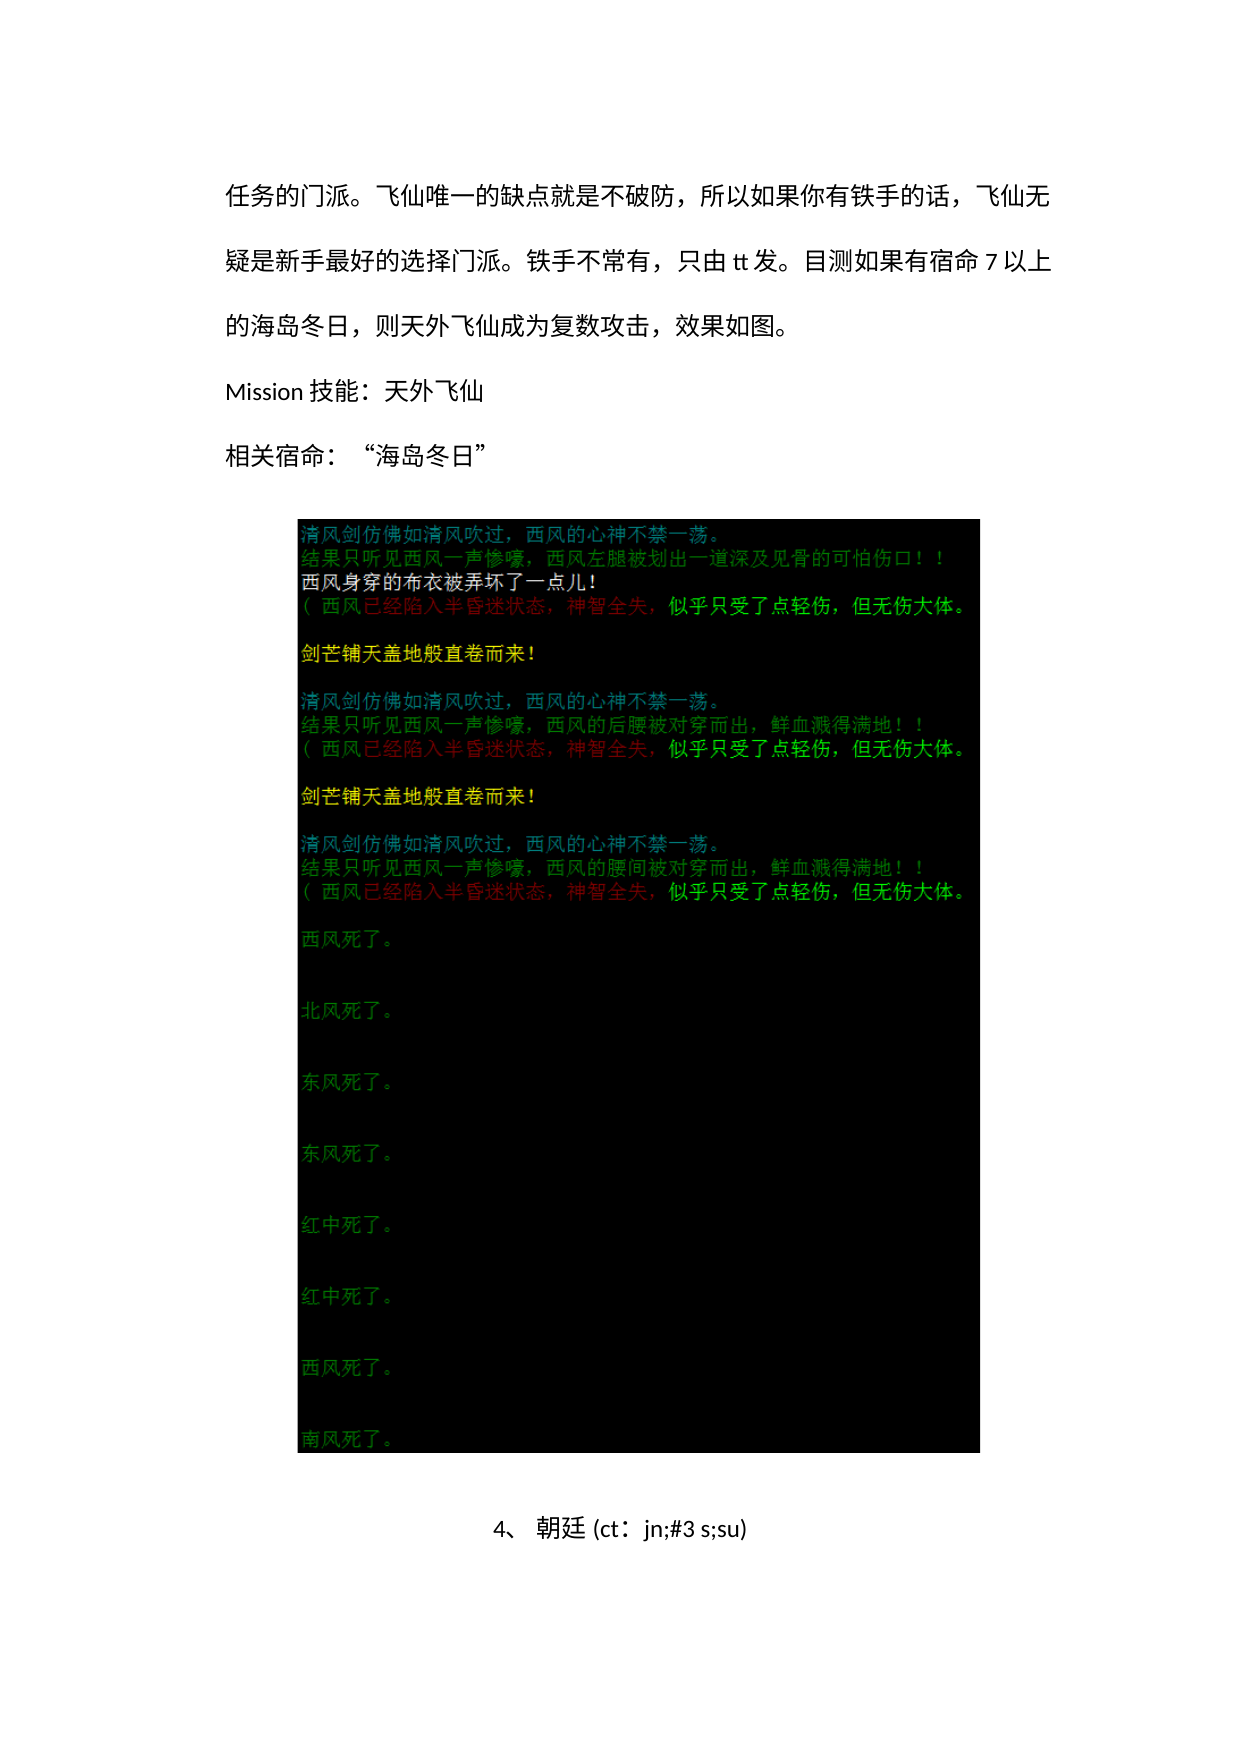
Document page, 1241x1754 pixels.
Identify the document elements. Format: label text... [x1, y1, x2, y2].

picture [297, 519, 981, 1453]
list Mission 技能：天外飞仙 [225, 357, 1053, 422]
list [225, 162, 1053, 357]
list 朝廷 (ct：jn;#3 s;su) [187, 1494, 1053, 1559]
list 相关宿命：“海岛冬日” [225, 422, 1053, 487]
